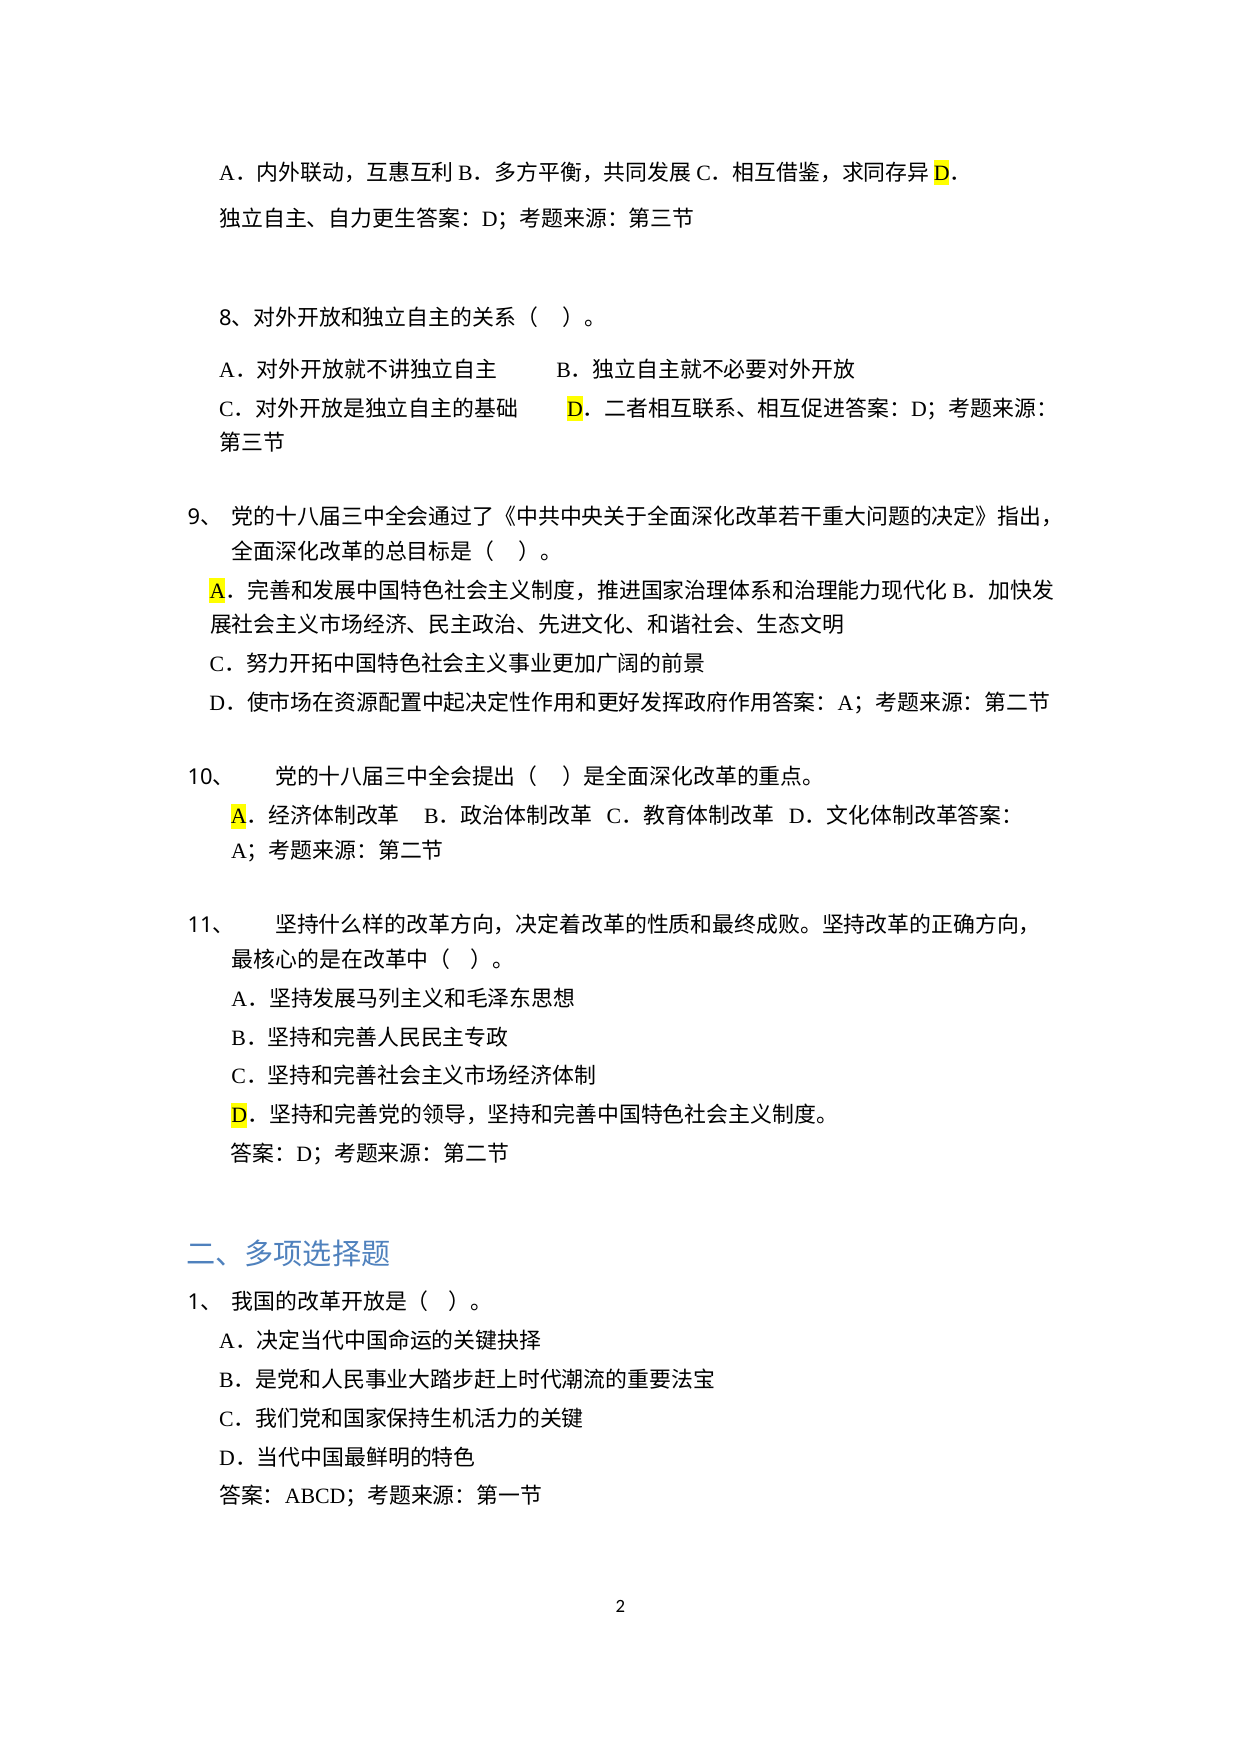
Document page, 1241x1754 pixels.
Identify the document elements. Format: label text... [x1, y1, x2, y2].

text B．是党和人民事业大踏步赶上时代潮流的重要法宝 [219, 1362, 1058, 1393]
text C．对外开放是独立自主的基础 D．二者相互联系、相互促进答案：D；考题来源：第三节 [219, 391, 1058, 456]
text D．使市场在资源配置中起决定性作用和更好发挥政府作用答案：A；考题来源：第二节 [209, 685, 1058, 716]
list 党的十八届三中全会提出（ ）是全面深化改革的重点。 [187, 759, 1058, 791]
text A．决定当代中国命运的关键抉择 [219, 1323, 1058, 1354]
subtitle 二、多项选择题 [186, 1230, 1064, 1272]
text D．当代中国最鲜明的特色 [219, 1439, 1058, 1471]
text A．坚持发展马列主义和毛泽东思想 [231, 981, 1058, 1012]
text A．对外开放就不讲独立自主 B．独立自主就不必要对外开放 [219, 352, 1058, 383]
text A．内外联动，互惠互利B．多方平衡，共同发展 C．相互借鉴，求同存异D．独立自主、自力更生答案：D；考题来源：第三节 [219, 155, 983, 233]
text C．坚持和完善社会主义市场经济体制 [231, 1058, 1058, 1090]
text B．坚持和完善人民民主专政 [231, 1019, 1058, 1051]
text 答案：ABCD；考题来源：第一节 [219, 1478, 1058, 1510]
list 党的十八届三中全会通过了《中共中央关于全面深化改革若干重大问题的决定》指出，全面深化改革的总目标是（ ）。 [187, 499, 1058, 565]
text A．经济体制改革 B．政治体制改革 C．教育体制改革 D．文化体制改革答案：A；考题来源：第二节 [231, 798, 1058, 864]
text 答案：D；考题来源：第二节 [231, 1136, 1058, 1168]
text C．我们党和国家保持生机活力的关键 [219, 1401, 1058, 1432]
list 我国的改革开放是（ ）。 [187, 1284, 1058, 1315]
list 坚持什么样的改革方向，决定着改革的性质和最终成败。坚持改革的正确方向，最核心的是在改革中（ ）。 [187, 907, 1058, 973]
text D．坚持和完善党的领导，坚持和完善中国特色社会主义制度。 [231, 1097, 1058, 1129]
text A．完善和发展中国特色社会主义制度，推进国家治理体系和治理能力现代化 B．加快发展社会主义市场经济、民主政治、先进文化、和谐社会、生态文明 [209, 573, 1058, 638]
text C．努力开拓中国特色社会主义事业更加广阔的前景 [209, 646, 1058, 677]
text 8、对外开放和独立自主的关系（ ）。 [219, 300, 983, 332]
